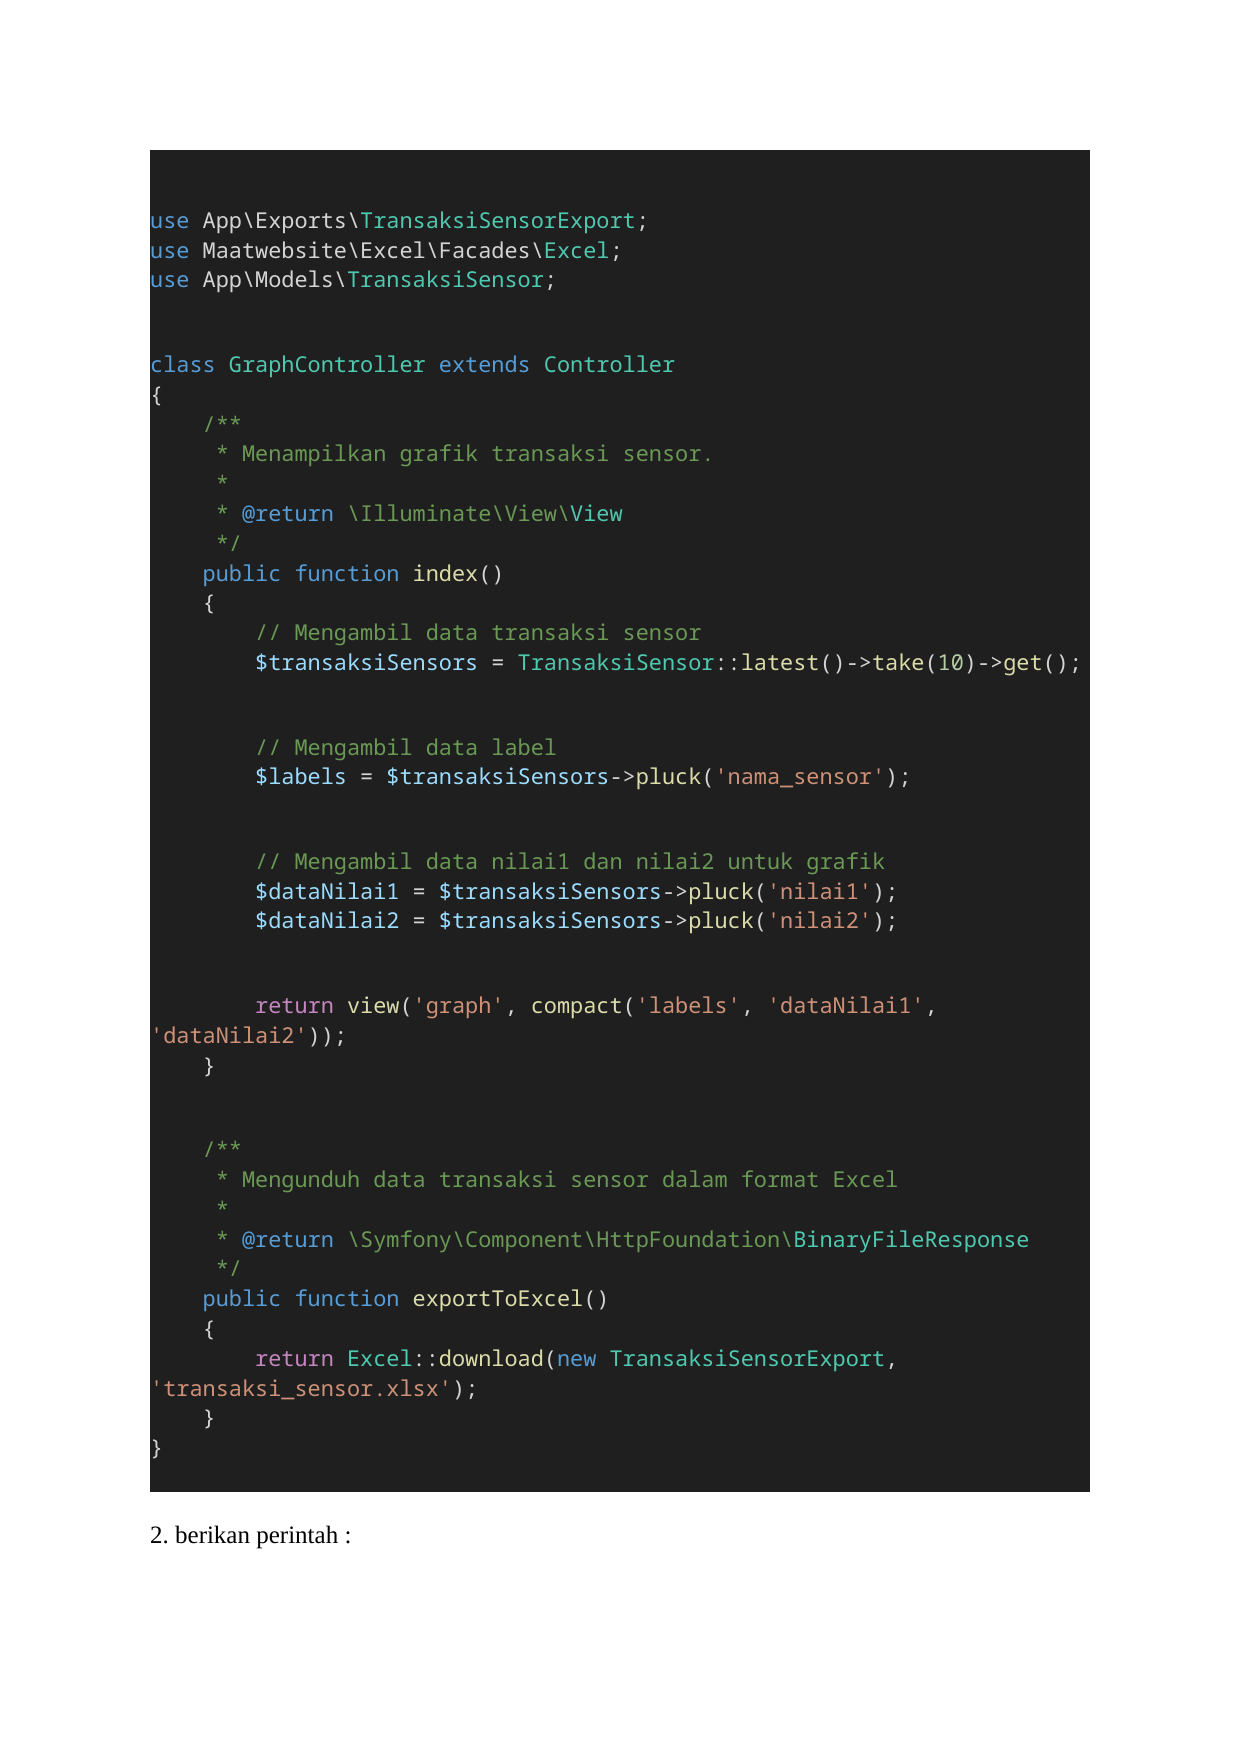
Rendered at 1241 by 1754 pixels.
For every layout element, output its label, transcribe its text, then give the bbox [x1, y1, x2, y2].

text // Mengambil data nilai1 dan nilai2 untuk grafik [150, 846, 1090, 876]
text * @return \Symfony\Component\HttpFoundation\BinaryFileResponse [150, 1223, 1090, 1253]
text * [150, 468, 1090, 498]
text * Menampilkan grafik transaksi sensor. [150, 438, 1090, 468]
text // Mengambil data label [150, 731, 1090, 761]
text * [150, 1194, 1090, 1223]
text * @return \Illuminate\View\View [150, 498, 1090, 528]
text } [150, 1432, 1090, 1462]
text return Excel::download(new TransaksiSensorExport, 'transaksi_sensor.xlsx'); [150, 1343, 1090, 1402]
text * Mengunduh data transaksi sensor dalam format Excel [150, 1164, 1090, 1194]
text { [150, 1313, 1090, 1343]
text 2. berikan perintah : [150, 1520, 1090, 1549]
text public function exportToExcel() [150, 1283, 1090, 1313]
text } [150, 1402, 1090, 1432]
text use App\Models\TransaksiSensor; [150, 264, 1090, 294]
text */ [150, 528, 1090, 557]
text class GraphController extends Controller [150, 349, 1090, 379]
text use App\Exports\TransaksiSensorExport; [150, 205, 1090, 234]
text return view('graph', compact('labels', 'dataNilai1', 'dataNilai2')); [150, 990, 1090, 1049]
text /** [150, 408, 1090, 438]
text */ [150, 1253, 1090, 1283]
text public function index() [150, 557, 1090, 587]
text { [150, 379, 1090, 408]
text $labels = $transaksiSensors->pluck('nama_sensor'); [150, 761, 1090, 791]
text $dataNilai2 = $transaksiSensors->pluck('nilai2'); [150, 905, 1090, 935]
text } [150, 1049, 1090, 1079]
text // Mengambil data transaksi sensor [150, 617, 1090, 647]
text $dataNilai1 = $transaksiSensors->pluck('nilai1'); [150, 876, 1090, 905]
text $transaksiSensors = TransaksiSensor::latest()->take(10)->get(); [150, 647, 1090, 677]
text { [150, 587, 1090, 617]
text use Maatwebsite\Excel\Facades\Excel; [150, 234, 1090, 264]
text /** [150, 1134, 1090, 1164]
